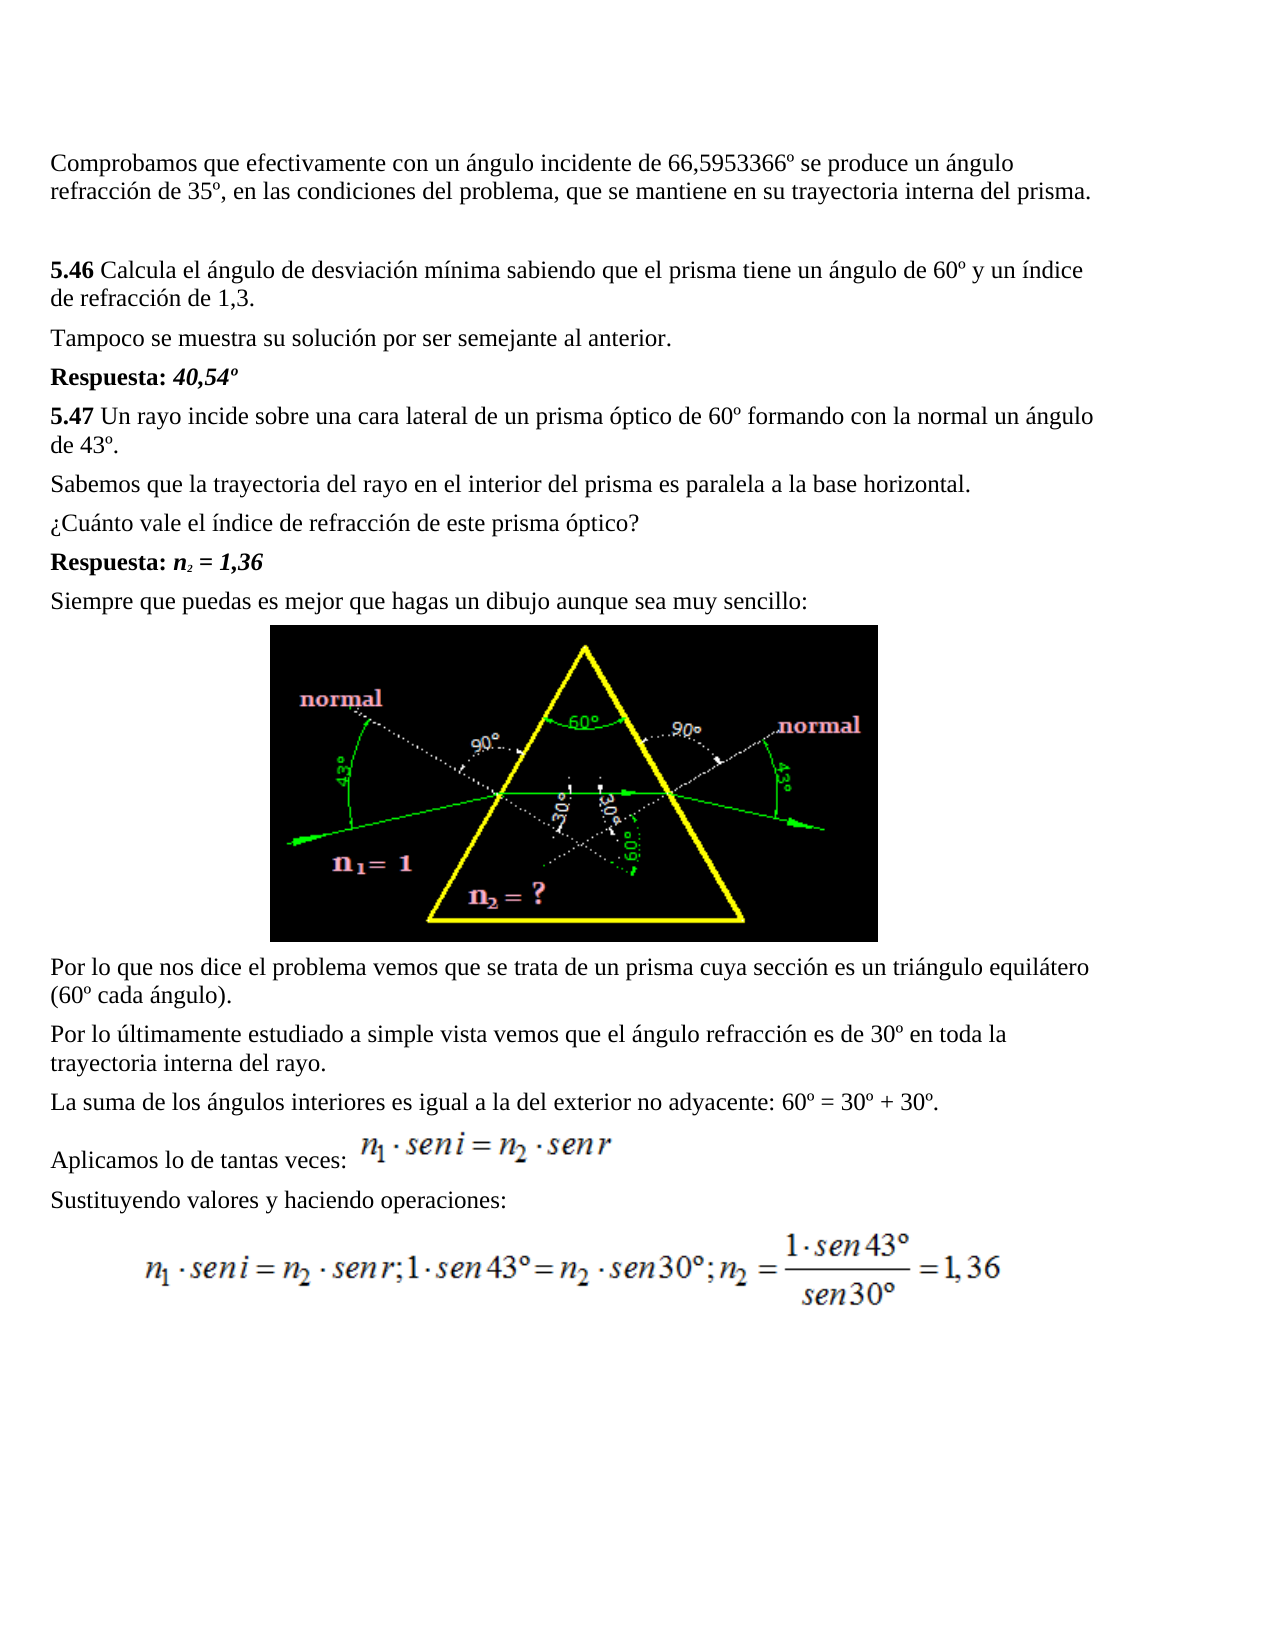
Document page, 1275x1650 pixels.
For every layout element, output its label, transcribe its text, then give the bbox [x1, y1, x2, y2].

text Sustituyendo valores y haciendo operaciones: [50, 1185, 1098, 1213]
picture [139, 1223, 1009, 1313]
text Respuesta: 40,54º [50, 362, 1098, 391]
text Por lo últimamente estudiado a simple vista vemos que el ángulo refracción es de 30º en toda la trayectoria interna del rayo. [50, 1019, 1098, 1077]
text Sabemos que la trayectoria del rayo en el interior del prisma es paralela a la base horizontal. [50, 469, 1098, 498]
text La suma de los ángulos interiores es igual a la del exterior no adyacente: 60º = 30º + 30º. [50, 1087, 1098, 1116]
text 5.46 Calcula el ángulo de desviación mínima sabiendo que el prisma tiene un ángulo de 60º y un índice de refracción de 1,3. [50, 255, 1098, 312]
text Comprobamos que efectivamente con un ángulo incidente de 66,5953366º se produce un ángulo refracción de 35º, en las condiciones del problema, que se mantiene en su trayectoria interna del prisma. [50, 148, 1098, 205]
text Aplicamos lo de tantas veces: [50, 1127, 1098, 1174]
text Por lo que nos dice el problema vemos que se trata de un prisma cuya sección es un triángulo equilátero (60º cada ángulo). [50, 952, 1098, 1009]
text Siempre que puedas es mejor que hagas un dibujo aunque sea muy sencillo: [50, 586, 1098, 615]
picture [353, 1126, 617, 1169]
text ¿Cuánto vale el índice de refracción de este prisma óptico? [50, 508, 1098, 537]
text Respuesta: n2 = 1,36 [50, 547, 1098, 576]
text Tampoco se muestra su solución por ser semejante al anterior. [50, 323, 1098, 351]
picture [270, 625, 878, 942]
text 5.47 Un rayo incide sobre una cara lateral de un prisma óptico de 60º formando con la normal un ángulo de 43º. [50, 401, 1098, 458]
